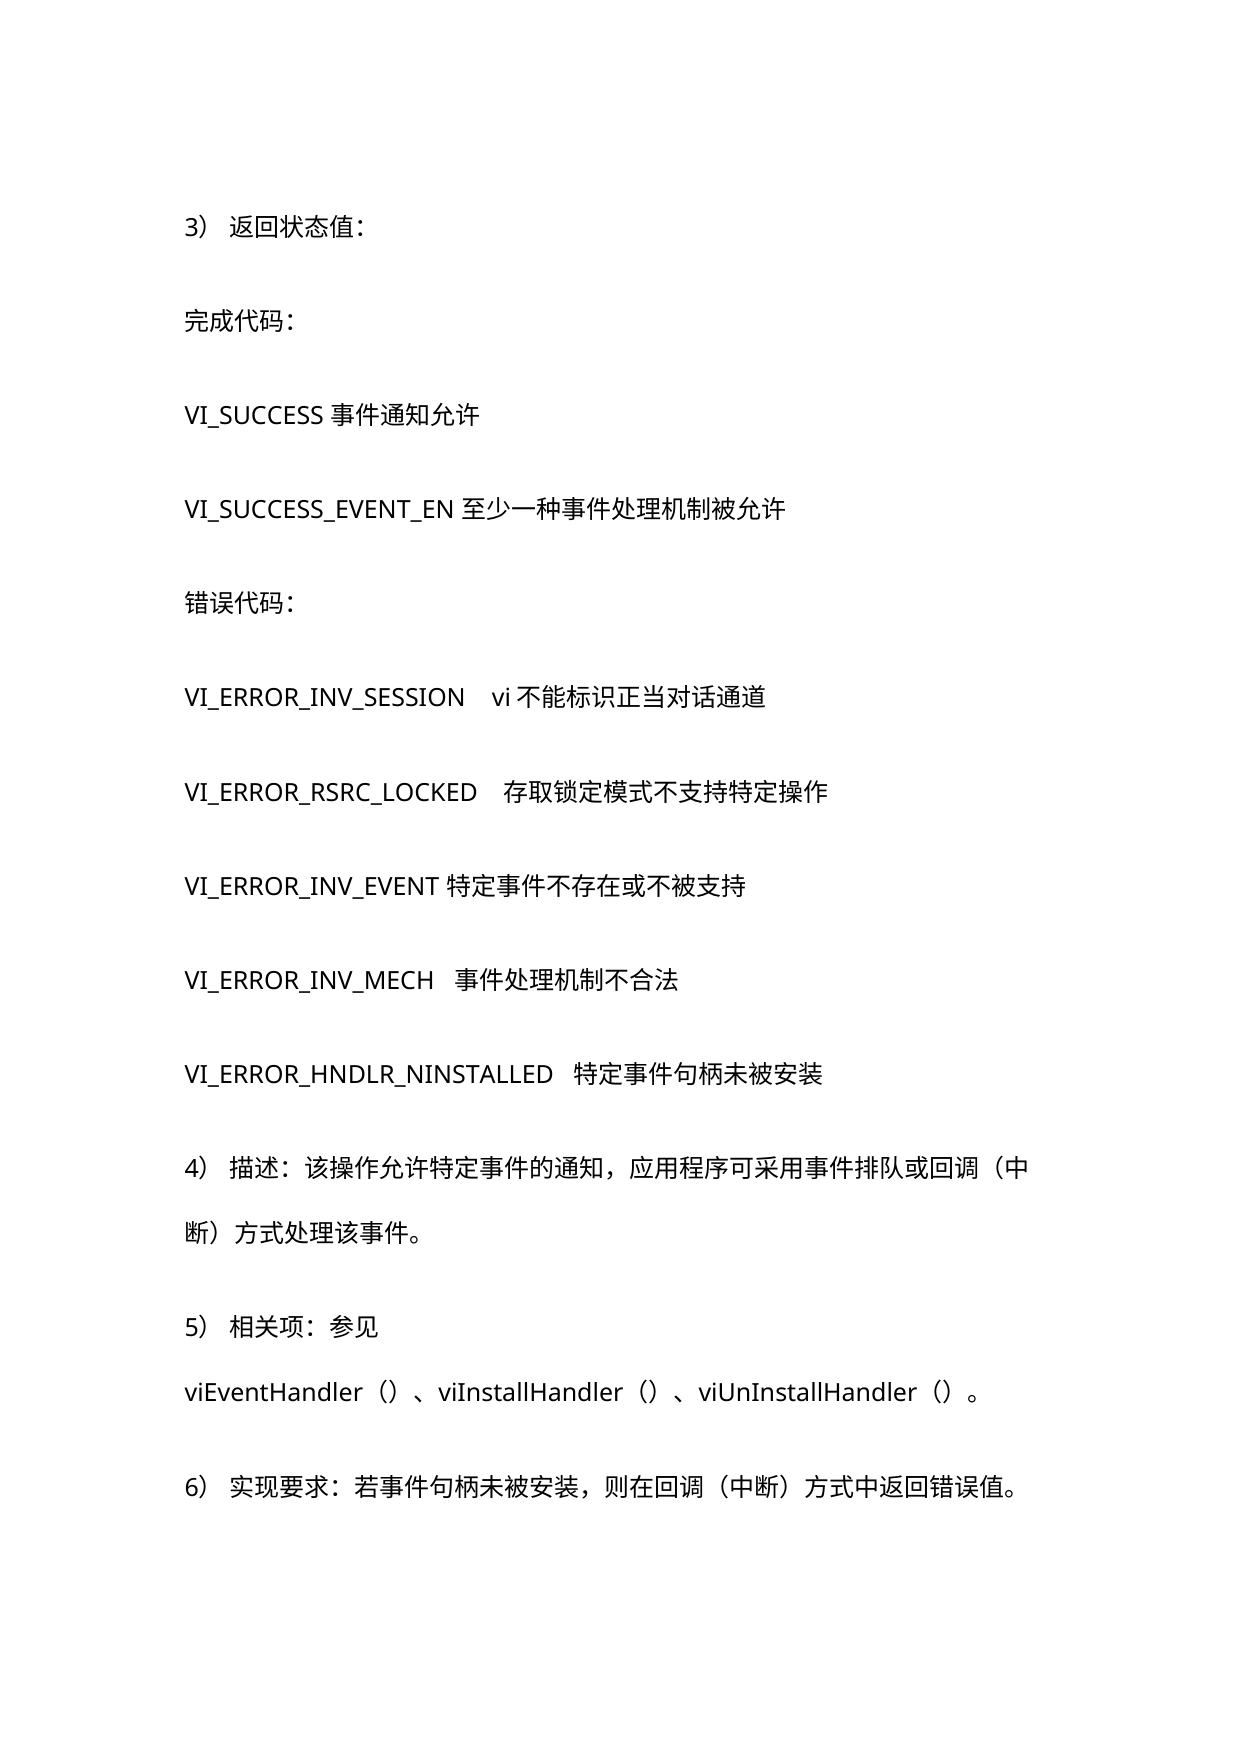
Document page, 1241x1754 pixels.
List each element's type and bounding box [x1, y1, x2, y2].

table_header [183, 162, 1048, 1548]
